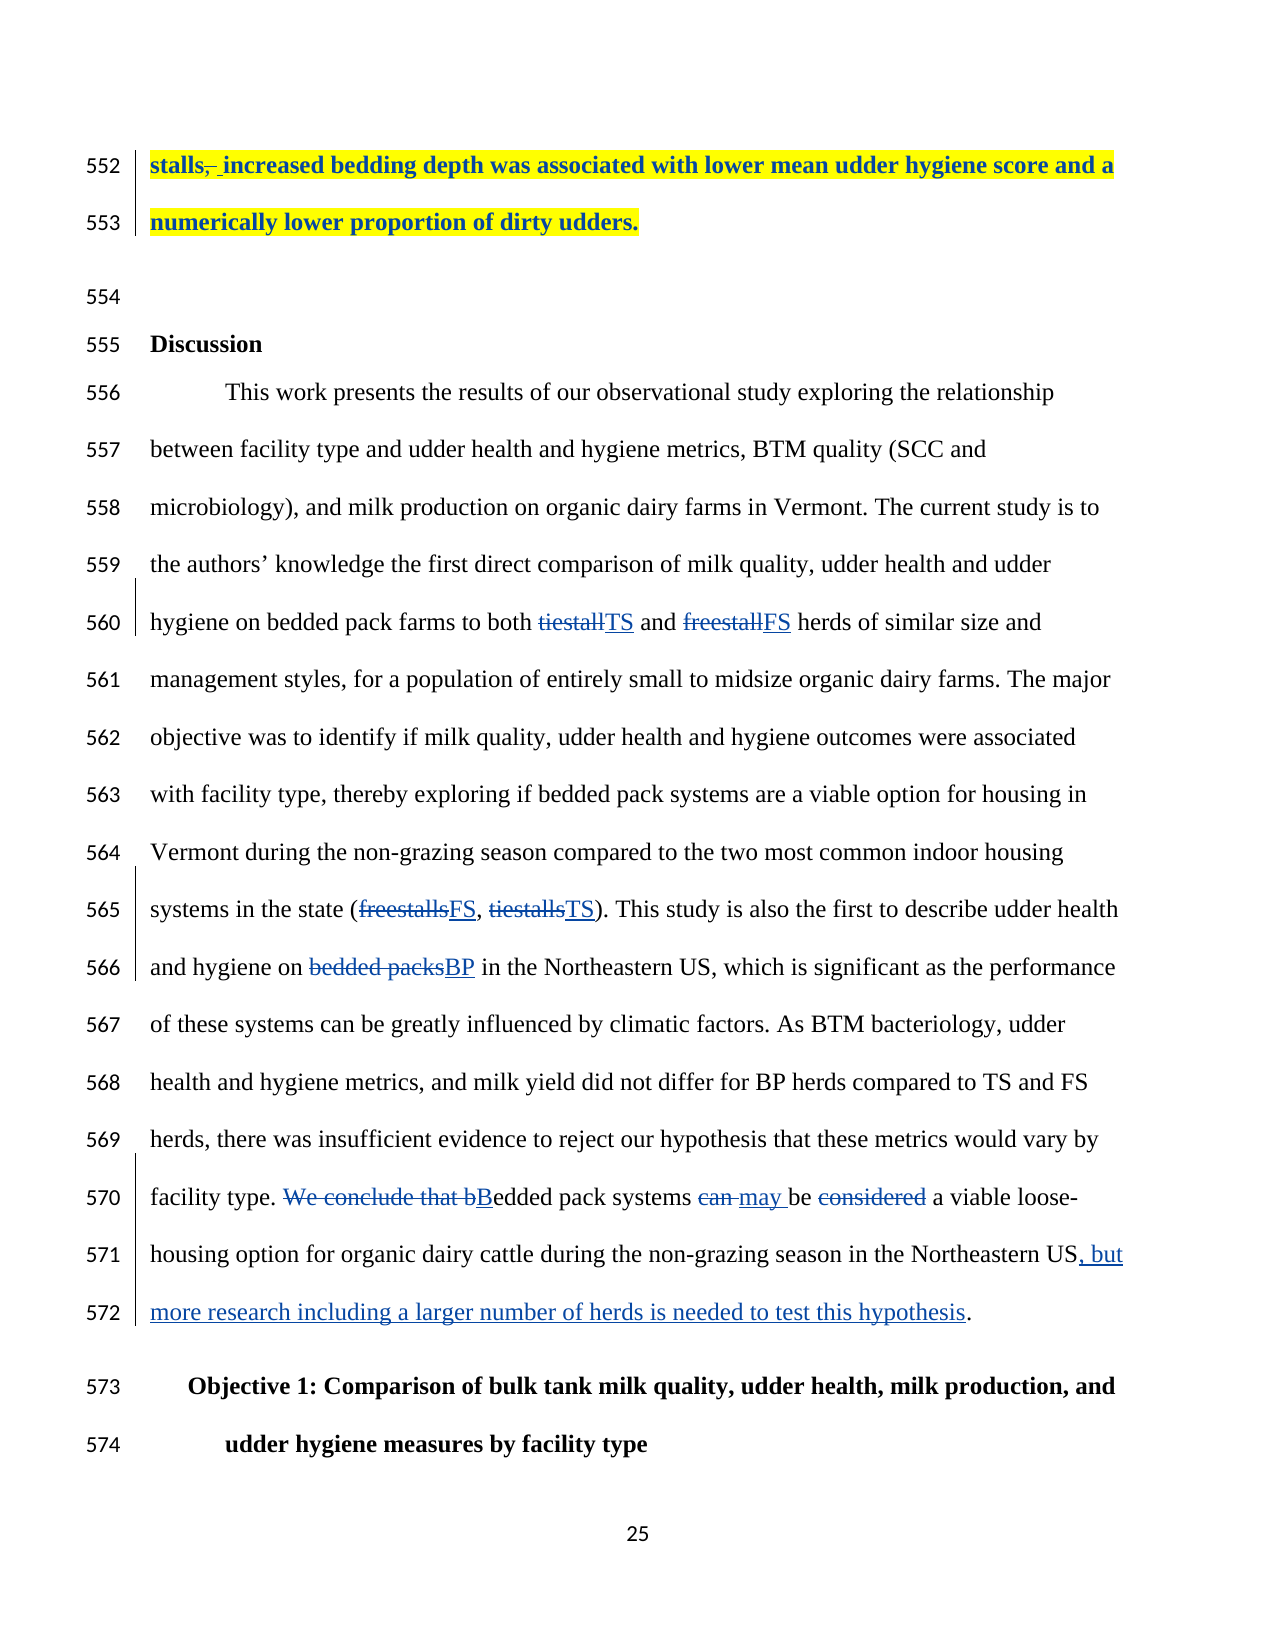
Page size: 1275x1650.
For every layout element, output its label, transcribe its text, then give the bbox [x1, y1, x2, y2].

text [150, 150, 1125, 236]
list Objective 1: Comparison of bulk tank milk quality, udder health, milk production, and udder hygiene measures by facility type [187, 1371, 1125, 1457]
text This work presents the results of our observational study exploring the relationship between facility type and udder health and hygiene metrics, BTM quality (SCC and microbiology), and milk production on organic dairy farms in Vermont. The current study is to the authors’ knowledge the first direct comparison of milk quality, udder health and udder hygiene on bedded pack farms to both and herds of similar size and management styles, for a population of entirely small to midsize organic dairy farms. The major objective was to identify if milk quality, udder health and hygiene outcomes were associated with facility type, thereby exploring if bedded pack systems are a viable option for housing in Vermont during the non-grazing season compared to the two most common indoor housing systems in the state (, ). This study is also the first to describe udder health and hygiene on in the Northeastern US, which is significant as the performance of these systems can be greatly influenced by climatic factors. As BTM bacteriology, udder health and hygiene metrics, and milk yield did not differ for BP herds compared to TS and FS herds, there was insufficient evidence to reject our hypothesis that these metrics would vary by facility type. edded pack systems be a viable loose-housing option for organic dairy cattle during the non-grazing season in the Northeastern US. [150, 377, 1125, 1326]
text Discussion [150, 329, 1125, 358]
